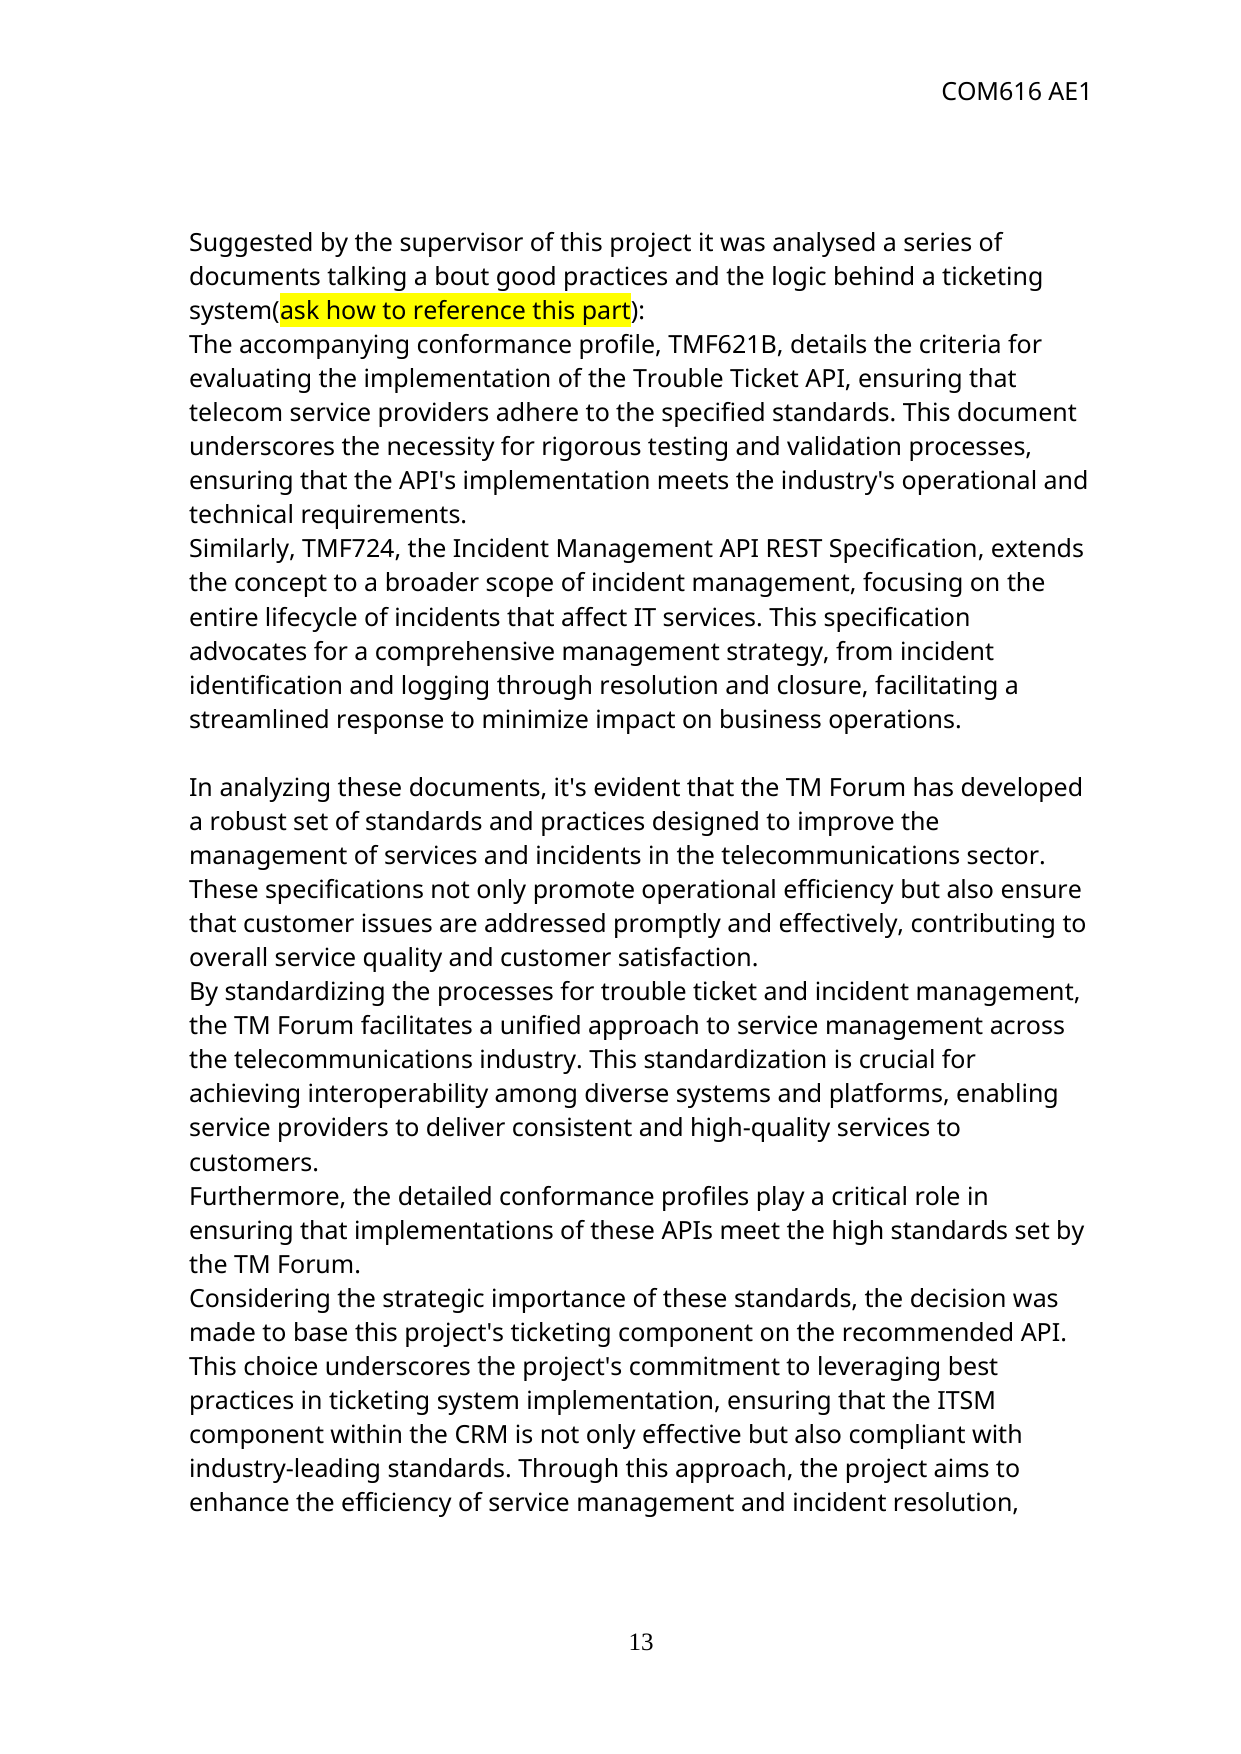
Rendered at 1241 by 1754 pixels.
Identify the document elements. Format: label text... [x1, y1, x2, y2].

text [189, 1280, 1092, 1519]
text In analyzing these documents, it's evident that the TM Forum has developed a robust set of standards and practices designed to improve the management of services and incidents in the telecommunications sector. These specifications not only promote operational efficiency but also ensure that customer issues are addressed promptly and effectively, contributing to overall service quality and customer satisfaction. [189, 769, 1092, 974]
text Similarly, TMF724, the Incident Management API REST Specification, extends the concept to a broader scope of incident management, focusing on the entire lifecycle of incidents that affect IT services. This specification advocates for a comprehensive management strategy, from incident identification and logging through resolution and closure, facilitating a streamlined response to minimize impact on business operations. [189, 531, 1092, 735]
text Suggested by the supervisor of this project it was analysed a series of documents talking a bout good practices and the logic behind a ticketing system(ask how to reference this part): [189, 224, 1092, 327]
text The accompanying conformance profile, TMF621B, details the criteria for evaluating the implementation of the Trouble Ticket API, ensuring that telecom service providers adhere to the specified standards. This document underscores the necessity for rigorous testing and validation processes, ensuring that the API's implementation meets the industry's operational and technical requirements. [189, 327, 1092, 531]
text By standardizing the processes for trouble ticket and incident management, the TM Forum facilitates a unified approach to service management across the telecommunications industry. This standardization is crucial for achieving interoperability among diverse systems and platforms, enabling service providers to deliver consistent and high-quality services to customers. [189, 974, 1092, 1178]
text Furthermore, the detailed conformance profiles play a critical role in ensuring that implementations of these APIs meet the high standards set by the TM Forum. [189, 1178, 1092, 1280]
